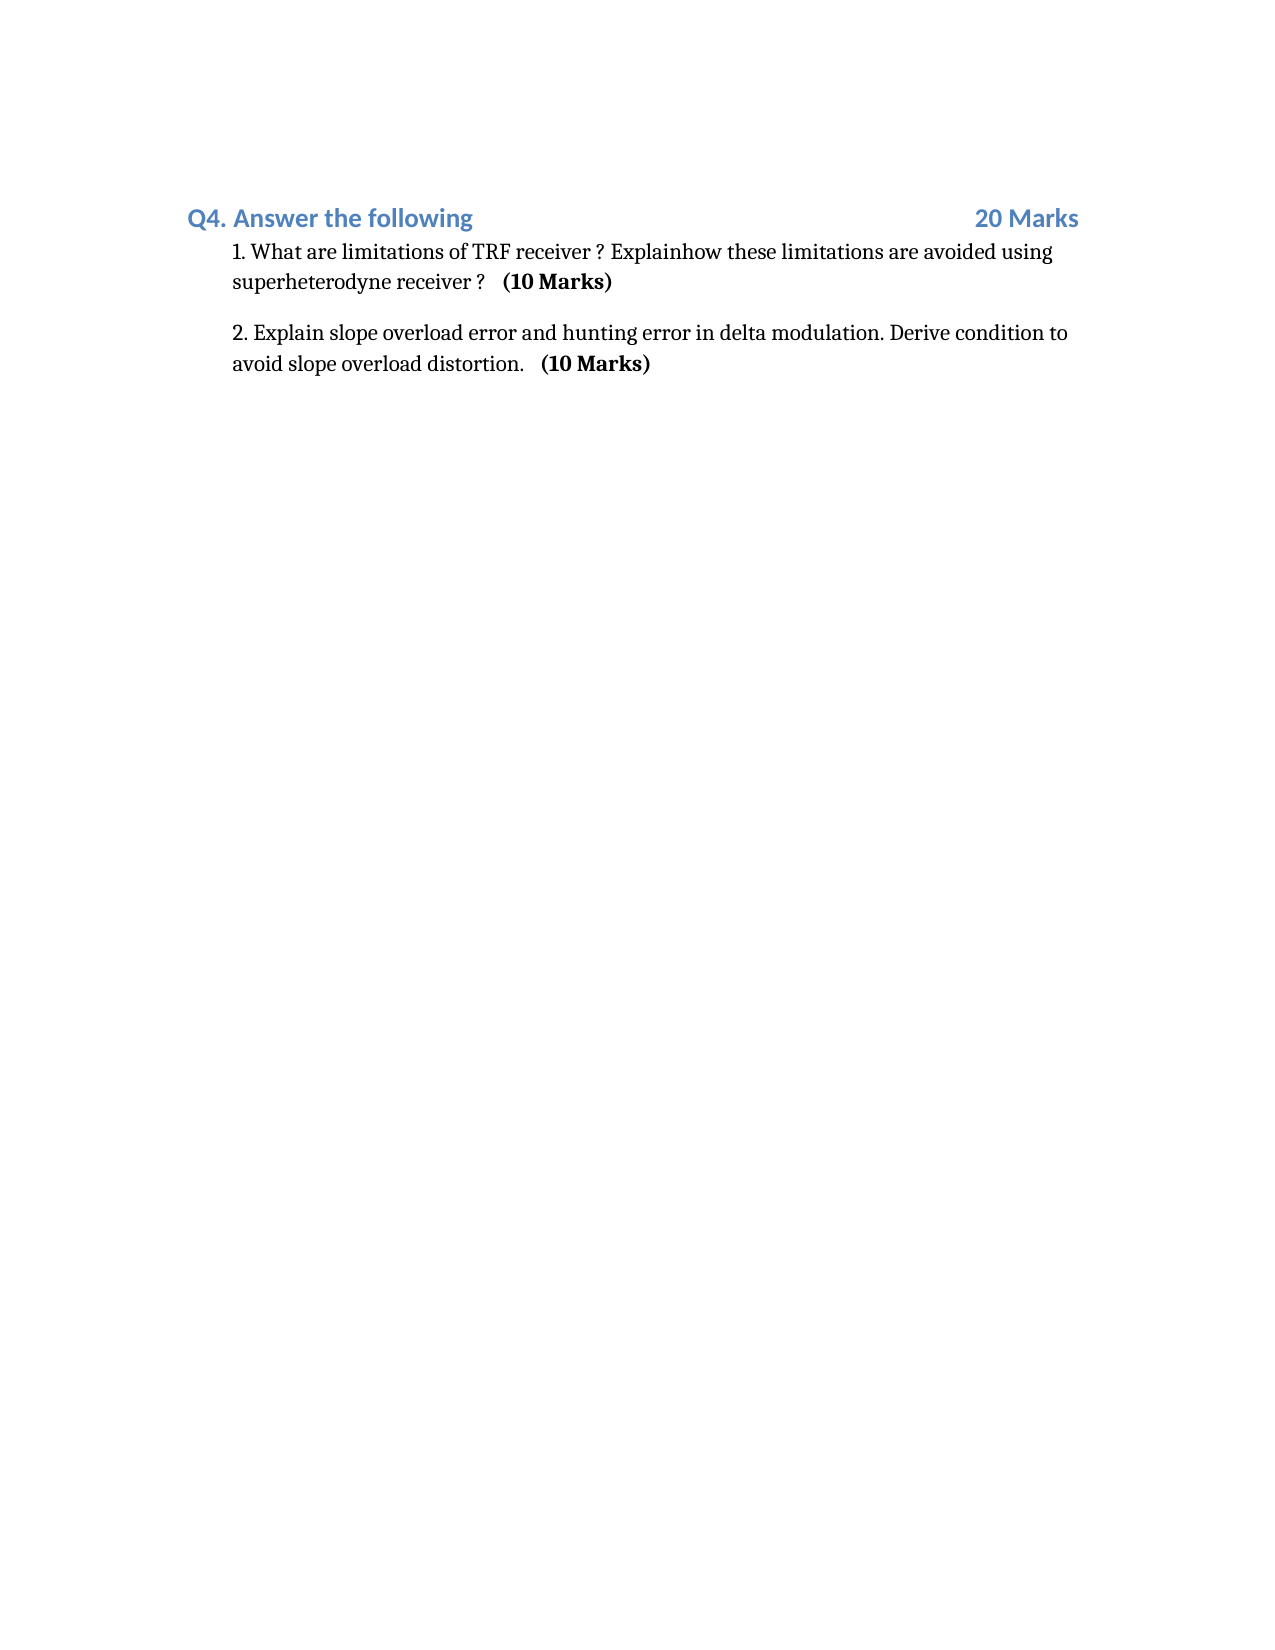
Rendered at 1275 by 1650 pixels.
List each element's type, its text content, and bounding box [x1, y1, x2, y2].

subtitle Q4. Answer the following 20 Marks [187, 201, 1087, 234]
text 1. What are limitations of TRF receiver ? Explainhow these limitations are avoided using superheterodyne receiver ? (10 Marks) [232, 239, 1087, 296]
text 2. Explain slope overload error and hunting error in delta modulation. Derive condition to avoid slope overload distortion. (10 Marks) [232, 320, 1087, 377]
